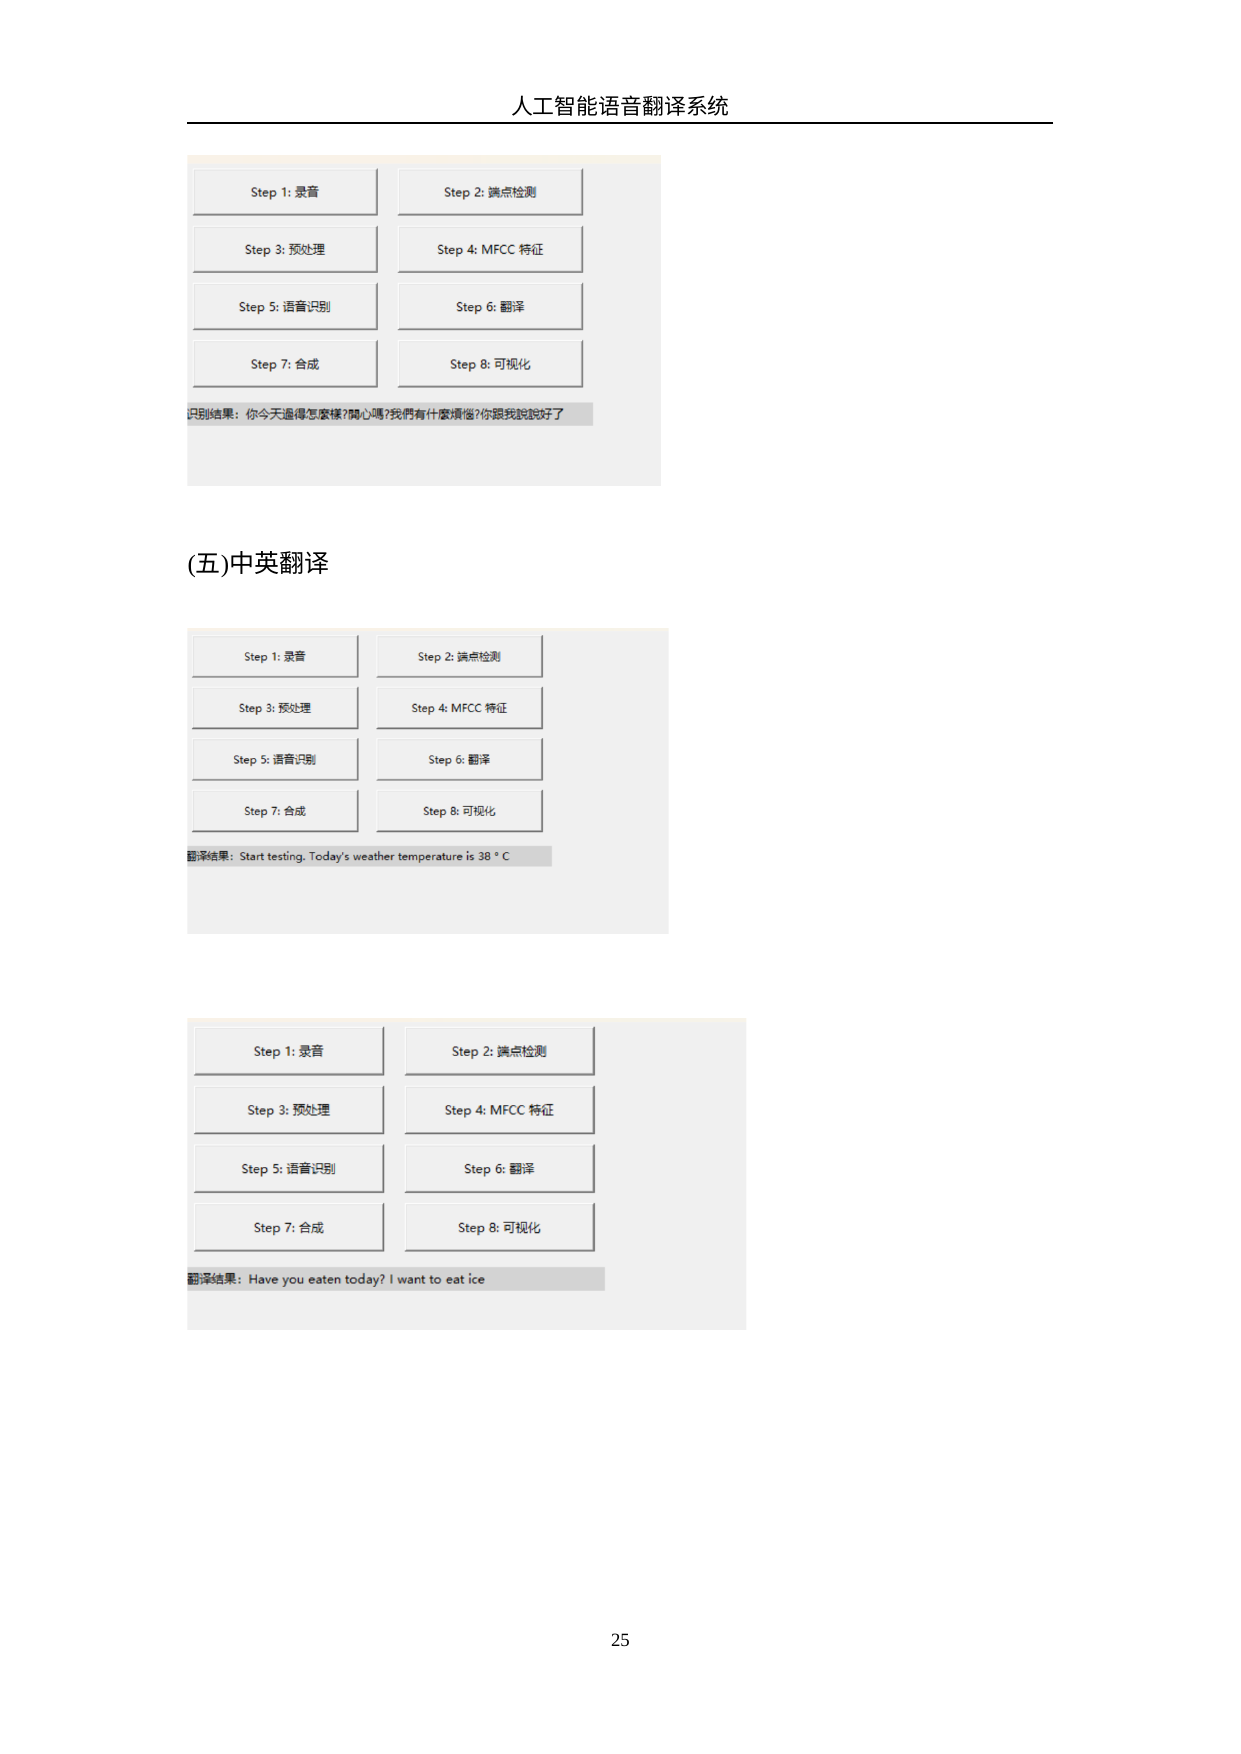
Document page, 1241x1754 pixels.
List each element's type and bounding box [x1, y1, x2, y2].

picture [187, 1018, 747, 1330]
picture [187, 628, 669, 934]
picture [187, 155, 661, 486]
